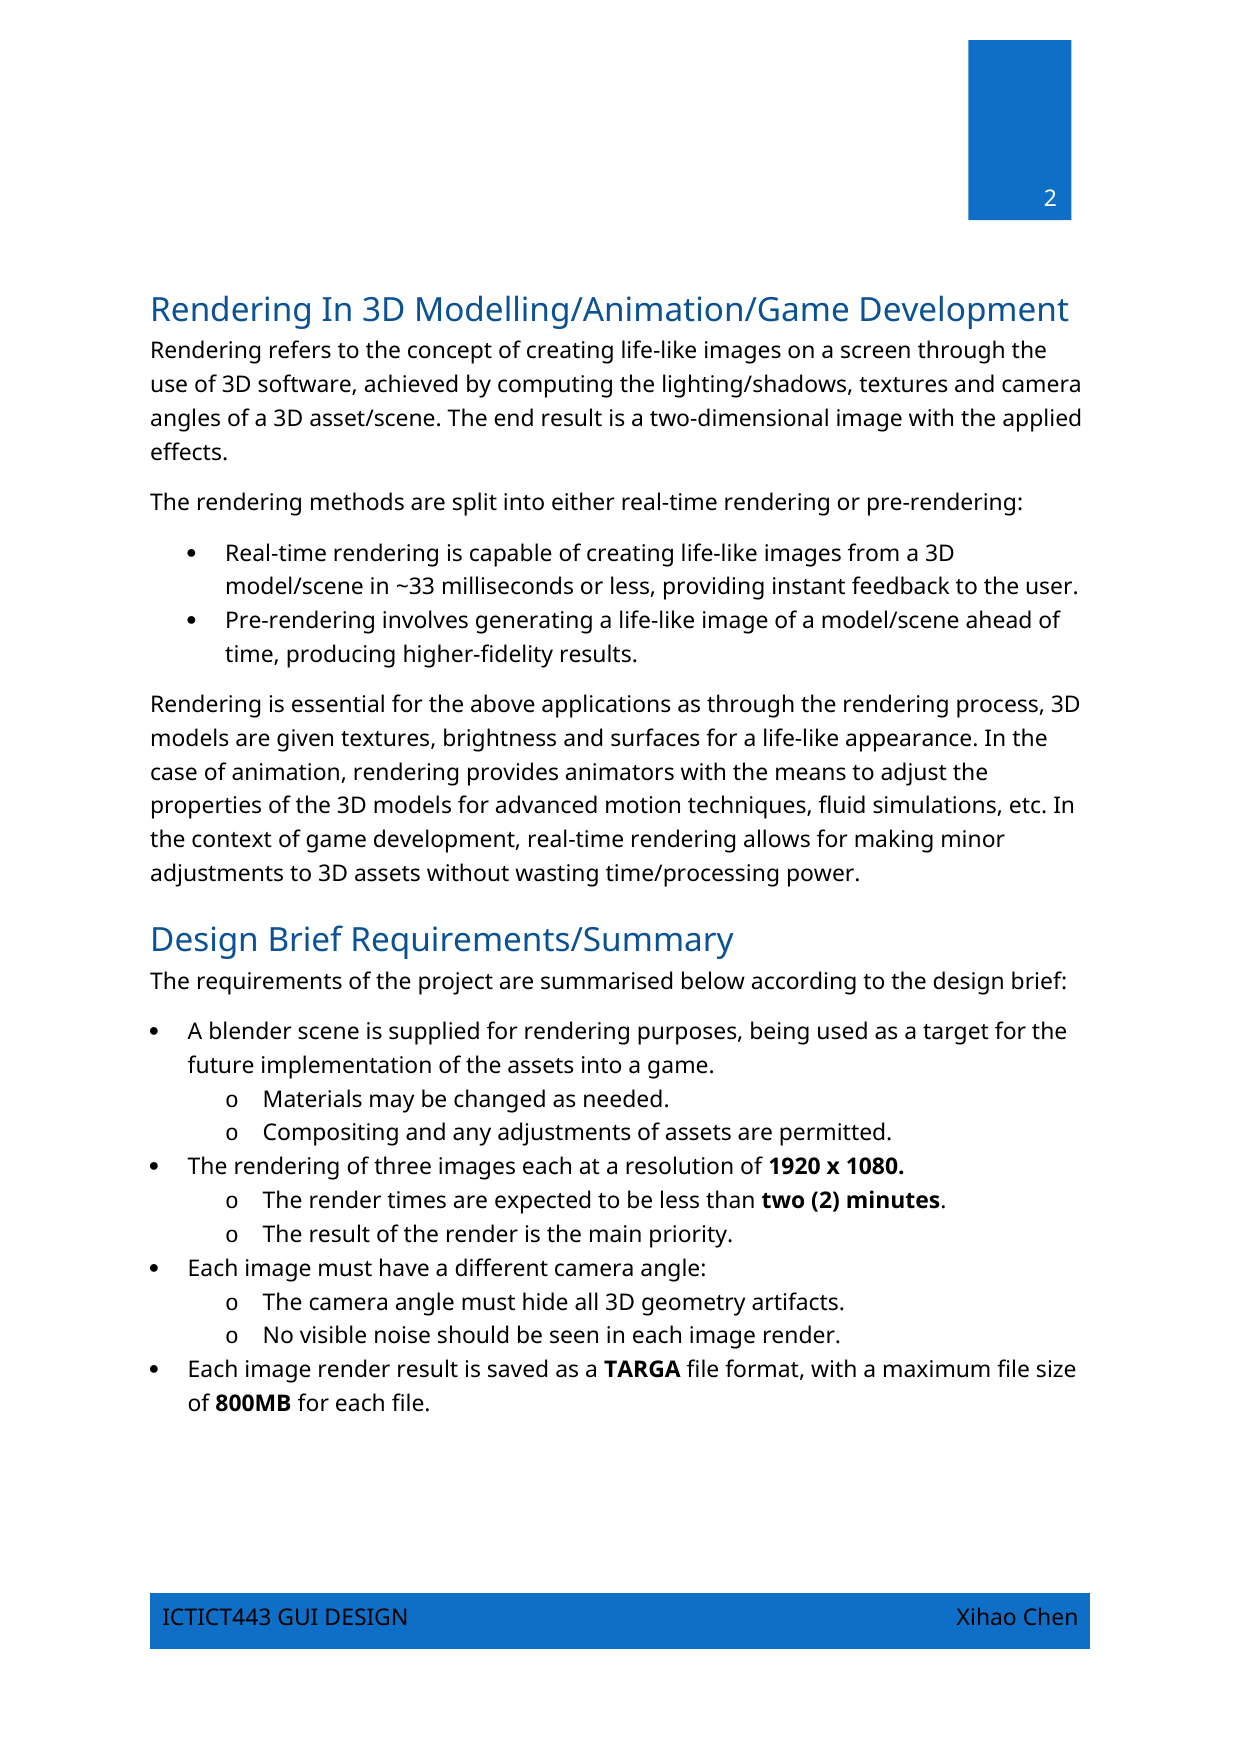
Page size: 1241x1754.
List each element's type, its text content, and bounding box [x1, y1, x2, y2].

list Materials may be changed as needed. [225, 1082, 1090, 1114]
list Pre-rendering involves generating a life-like image of a model/scene ahead of time, producing higher-fidelity results. [187, 604, 1090, 669]
list The rendering of three images each at a resolution of 1920 x 1080. [150, 1150, 1090, 1181]
list No visible noise should be seen in each image render. [225, 1319, 1090, 1351]
text Rendering refers to the concept of creating life-like images on a screen through the use of 3D software, achieved by computing the lighting/shadows, textures and camera angles of a 3D asset/scene. The end result is a two-dimensional image with the applied effects. [150, 334, 1090, 467]
list A blender scene is supplied for rendering purposes, being used as a target for the future implementation of the assets into a game. [150, 1015, 1090, 1080]
list The camera angle must hide all 3D geometry artifacts. [225, 1285, 1090, 1317]
text The rendering methods are split into either real-time rendering or pre-rendering: [150, 486, 1090, 517]
list Each image render result is saved as a TARGA file format, with a maximum file size of 800MB for each file. [150, 1353, 1090, 1418]
list Each image must have a different camera angle: [150, 1252, 1090, 1283]
list Real-time rendering is capable of creating life-like images from a 3D model/scene in ~33 milliseconds or less, providing instant feedback to the user. [187, 536, 1090, 601]
text Rendering is essential for the above applications as through the rendering process, 3D models are given textures, brightness and surfaces for a life-like appearance. In the case of animation, rendering provides animators with the means to adjust the properties of the 3D models for advanced motion techniques, fluid simulations, etc. In the context of game development, real-time rendering allows for making minor adjustments to 3D assets without wasting time/processing power. [150, 688, 1090, 888]
text The requirements of the project are summarised below according to the design brief: [150, 964, 1090, 996]
list The render times are expected to be less than two (2) minutes. [225, 1184, 1090, 1215]
subtitle Design Brief Requirements/Summary [150, 916, 1090, 961]
list The result of the render is the main priority. [225, 1218, 1090, 1249]
subtitle Rendering In 3D Modelling/Animation/Game Development [150, 175, 1090, 331]
list Compositing and any adjustments of assets are permitted. [225, 1116, 1090, 1148]
